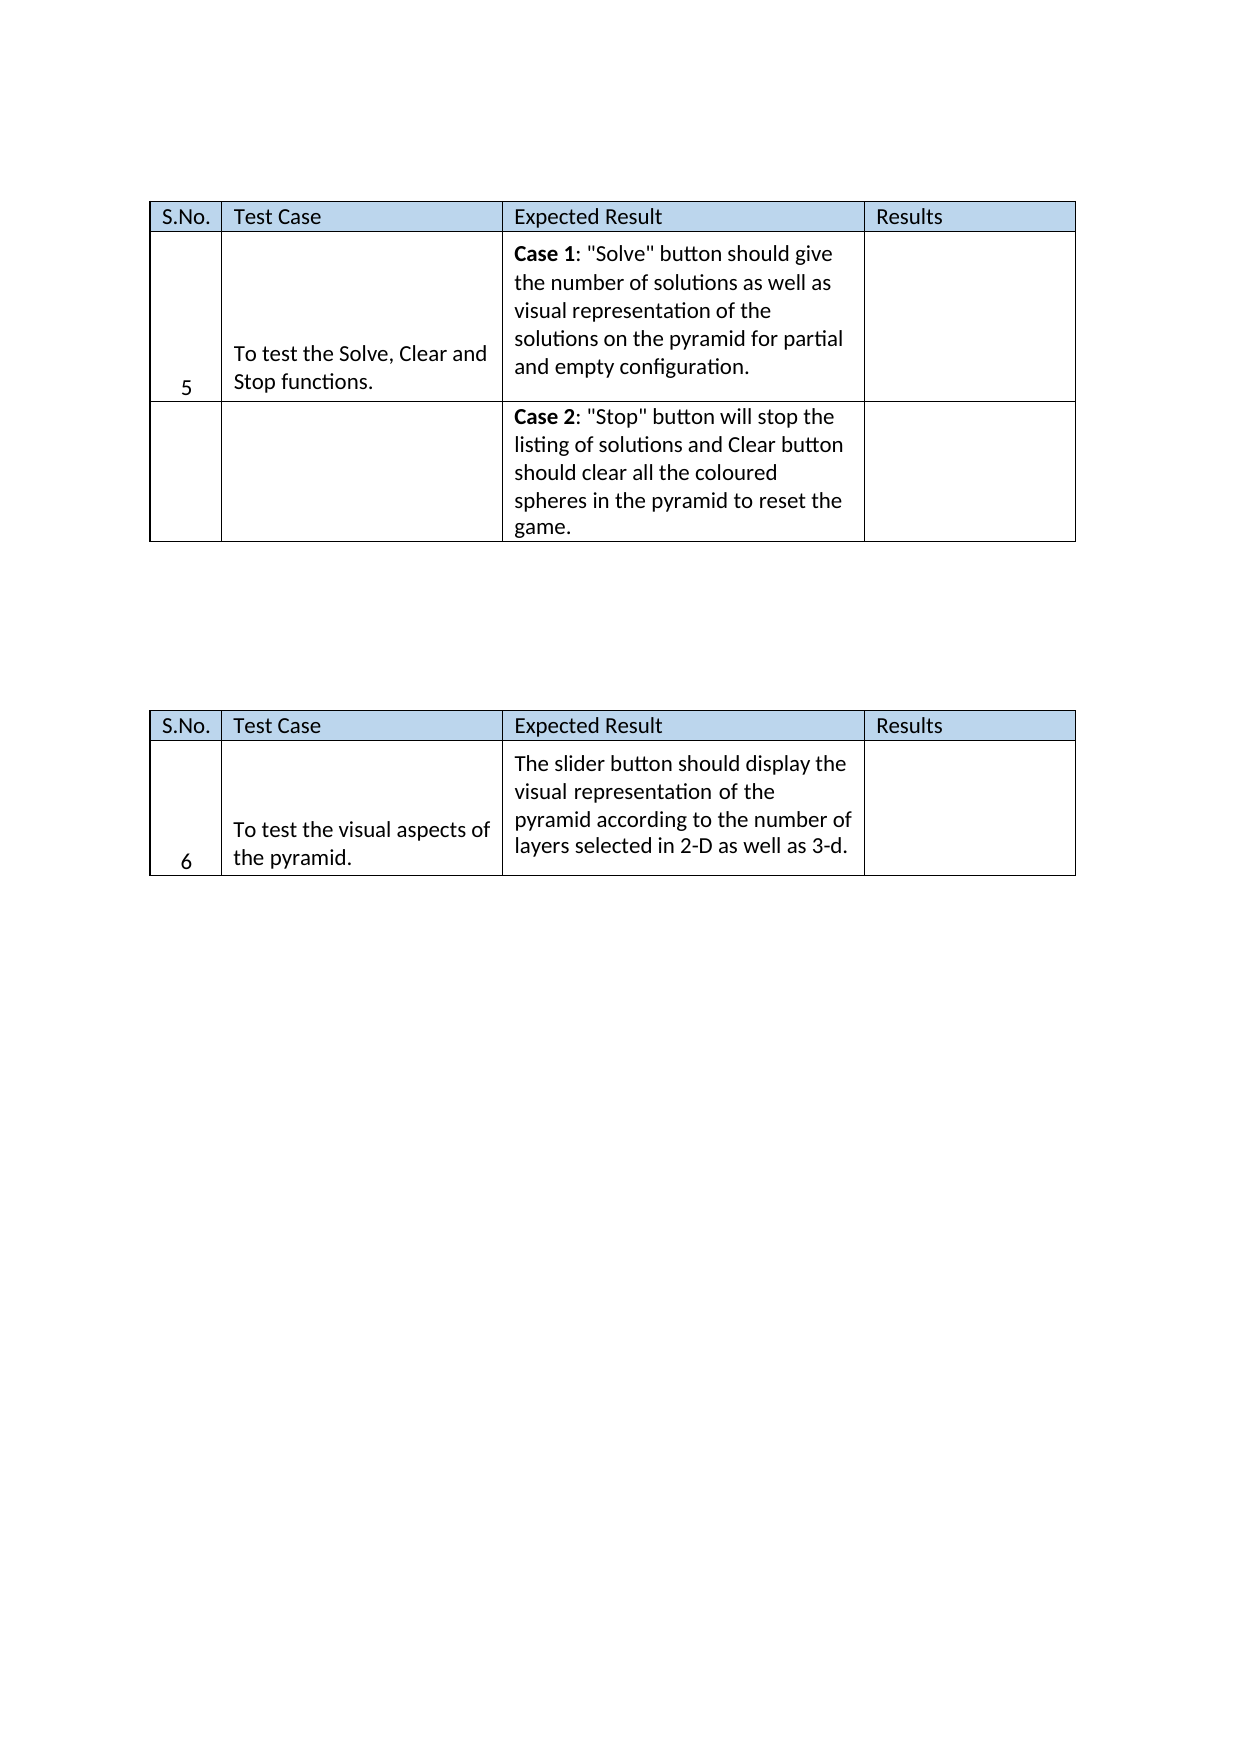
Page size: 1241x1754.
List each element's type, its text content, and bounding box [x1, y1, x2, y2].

table_cell [865, 402, 1075, 541]
table_header S.No. [151, 711, 221, 740]
table_cell The slider button should display the visual representation of the pyramid according to the number of layers selected in 2-D as well as 3-d. [503, 741, 864, 875]
table_header S.No. [151, 202, 221, 231]
table_cell To test the Solve, Clear and Stop functions. [222, 232, 502, 401]
table_header Results [865, 711, 1075, 740]
table_cell [865, 741, 1075, 875]
table_header Expected Result [503, 202, 864, 231]
table_cell [222, 402, 502, 541]
table_header Test Case [222, 202, 502, 231]
table_cell [865, 232, 1075, 401]
table_header Test Case [222, 711, 502, 740]
table_cell 5 [151, 232, 221, 401]
table_cell Case 1: "Solve" button should give the number of solutions as well as visual representation of the solutions on the pyramid for partial and empty configuration. [503, 232, 864, 401]
table_cell To test the visual aspects of the pyramid. [222, 741, 502, 875]
table_cell 6 [151, 741, 221, 875]
table_cell Case 2: "Stop" button will stop the listing of solutions and Clear button should clear all the coloured spheres in the pyramid to reset the game. [503, 402, 864, 541]
table_header Expected Result [503, 711, 864, 740]
table_header Results [865, 202, 1075, 231]
table_cell [151, 402, 221, 541]
